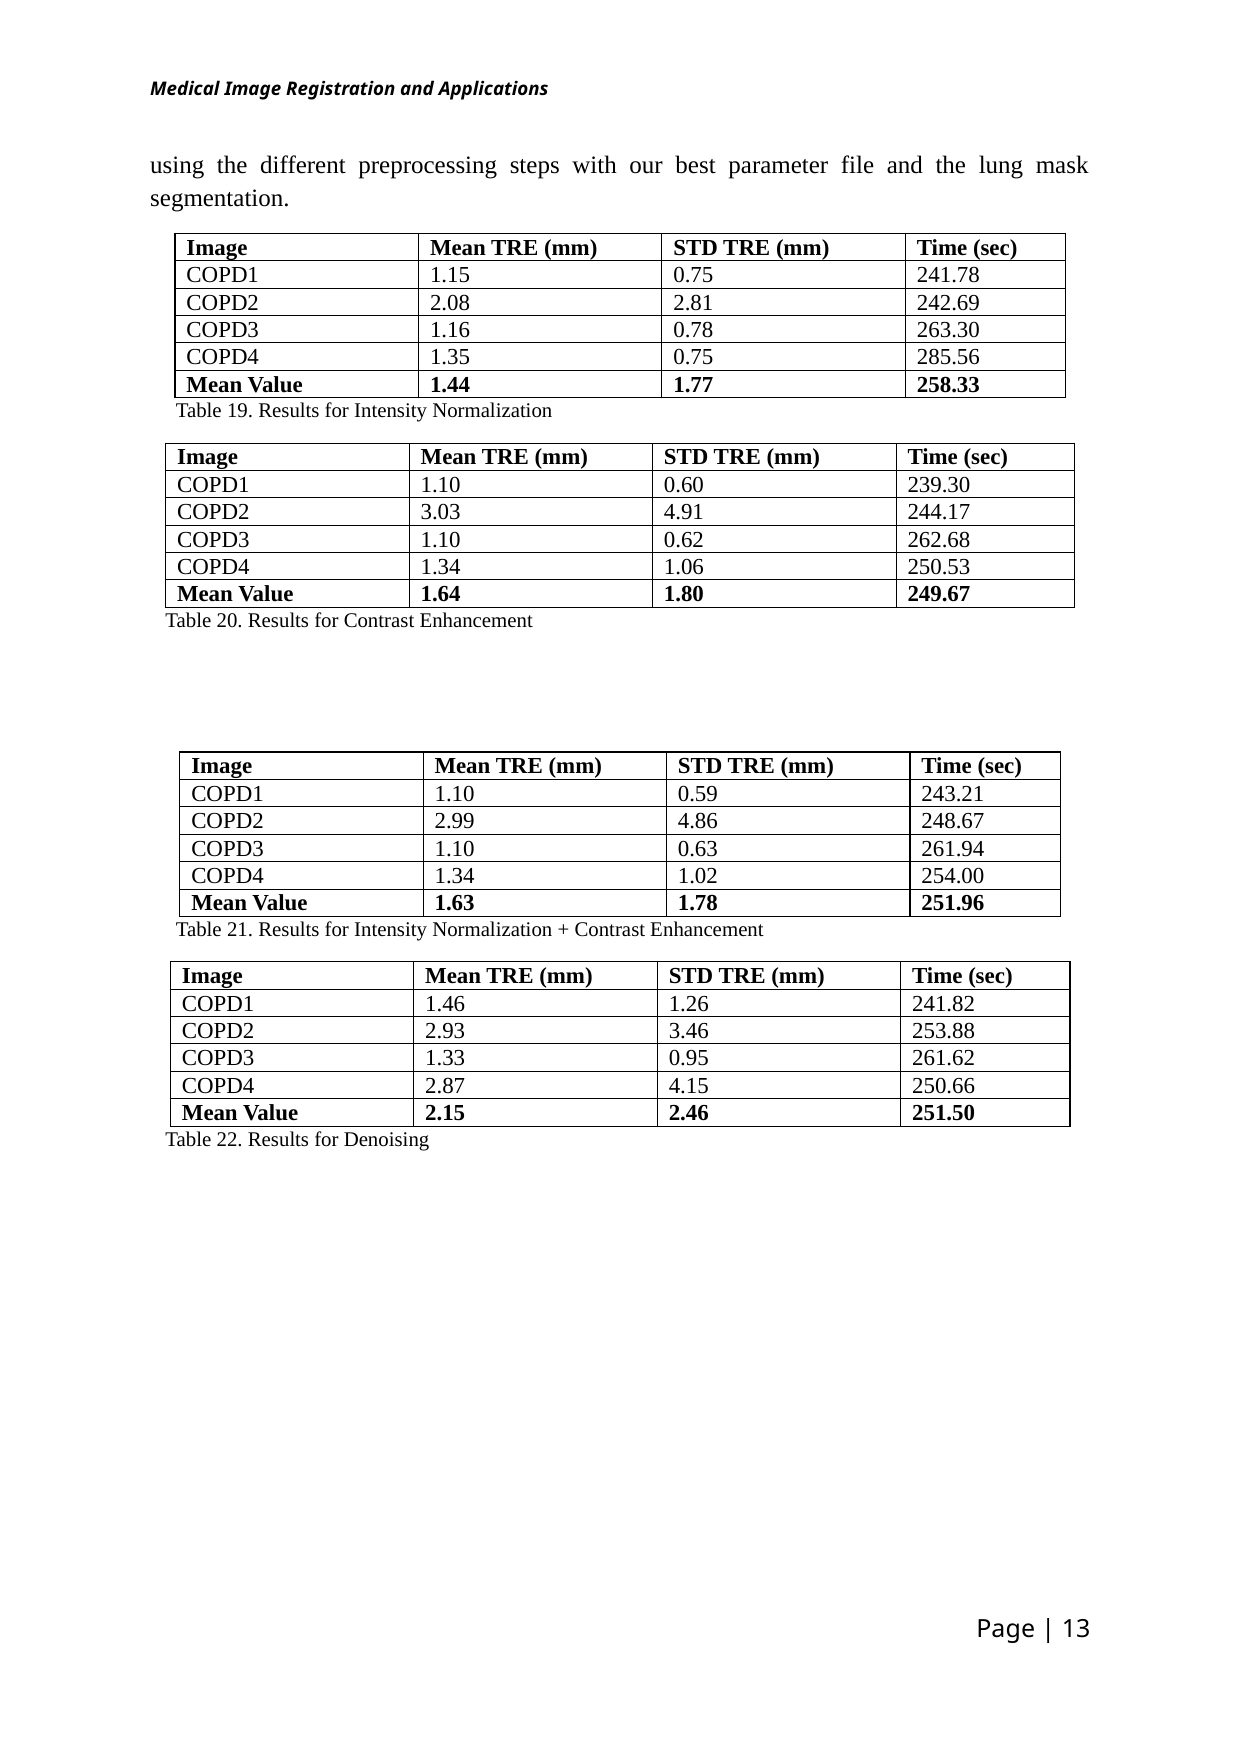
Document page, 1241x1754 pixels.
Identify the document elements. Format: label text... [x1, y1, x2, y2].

table_cell COPD4 [171, 1072, 413, 1098]
text Table 20. Results for Contrast Enhancement [150, 608, 1090, 632]
table_header Mean TRE (mm) [419, 234, 661, 260]
table_cell 253.88 [901, 1017, 1069, 1043]
table_cell 261.94 [911, 835, 1060, 861]
table_header STD TRE (mm) [658, 962, 900, 988]
table_header Image [180, 753, 423, 779]
table_header STD TRE (mm) [667, 753, 909, 779]
table_cell Mean Value [180, 890, 423, 916]
table_cell COPD2 [176, 289, 418, 315]
text Table 21. Results for Intensity Normalization + Contrast Enhancement [150, 917, 1090, 941]
table_cell 251.96 [911, 890, 1060, 916]
table_cell COPD3 [180, 835, 423, 861]
table_cell 251.50 [901, 1099, 1069, 1126]
table_cell 261.62 [901, 1044, 1069, 1071]
table_cell 3.03 [410, 498, 652, 524]
table_header Mean TRE (mm) [424, 753, 666, 779]
table_cell 1.35 [419, 343, 661, 370]
table_cell 258.33 [906, 371, 1065, 397]
table_cell 244.17 [897, 498, 1074, 524]
table_cell 1.16 [419, 316, 661, 342]
table_cell 1.33 [414, 1044, 657, 1071]
table_cell 0.75 [662, 261, 905, 287]
table_cell 0.62 [653, 526, 896, 552]
table_cell COPD1 [171, 990, 413, 1016]
table_cell 250.53 [897, 553, 1074, 579]
table_cell COPD3 [166, 526, 409, 552]
table_cell COPD2 [180, 807, 423, 834]
table_cell 4.91 [653, 498, 896, 524]
table_cell COPD2 [171, 1017, 413, 1043]
table_header Time (sec) [901, 962, 1069, 988]
table_cell 262.68 [897, 526, 1074, 552]
table_cell 254.00 [911, 862, 1060, 888]
table_header Image [166, 444, 409, 470]
table_cell 1.10 [424, 780, 666, 806]
table_cell Mean Value [176, 371, 418, 397]
table_cell COPD4 [166, 553, 409, 579]
table_cell 241.78 [906, 261, 1065, 287]
table_header Time (sec) [897, 444, 1074, 470]
table_header STD TRE (mm) [662, 234, 905, 260]
table_cell 1.34 [410, 553, 652, 579]
text Table 19. Results for Intensity Normalization [150, 398, 1090, 422]
table_cell 0.59 [667, 780, 909, 806]
table_header Image [171, 962, 413, 988]
table_cell COPD4 [180, 862, 423, 888]
table_header Image [176, 234, 418, 260]
table_cell 239.30 [897, 471, 1074, 497]
table_cell 1.63 [424, 890, 666, 916]
table_cell 243.21 [911, 780, 1060, 806]
table_cell 241.82 [901, 990, 1069, 1016]
table_cell 1.10 [410, 526, 652, 552]
table_cell 0.95 [658, 1044, 900, 1071]
table_cell 0.63 [667, 835, 909, 861]
table_cell 4.15 [658, 1072, 900, 1098]
table_cell 2.93 [414, 1017, 657, 1043]
table_cell 1.78 [667, 890, 909, 916]
table_cell 1.77 [662, 371, 905, 397]
table_cell 4.86 [667, 807, 909, 834]
table_cell 250.66 [901, 1072, 1069, 1098]
table_cell COPD1 [166, 471, 409, 497]
table_cell 3.46 [658, 1017, 900, 1043]
table_cell 2.15 [414, 1099, 657, 1126]
table_header Mean TRE (mm) [414, 962, 657, 988]
table_cell 2.08 [419, 289, 661, 315]
table_cell 248.67 [911, 807, 1060, 834]
table_cell 1.34 [424, 862, 666, 888]
table_cell COPD1 [180, 780, 423, 806]
table_header Time (sec) [911, 753, 1060, 779]
table_cell Mean Value [166, 580, 409, 607]
table_cell 0.75 [662, 343, 905, 370]
table_cell 285.56 [906, 343, 1065, 370]
table_cell 1.06 [653, 553, 896, 579]
table_cell 1.10 [410, 471, 652, 497]
table_cell COPD1 [176, 261, 418, 287]
table_cell 0.78 [662, 316, 905, 342]
table_cell 0.60 [653, 471, 896, 497]
table_cell 263.30 [906, 316, 1065, 342]
table_header Time (sec) [906, 234, 1065, 260]
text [150, 150, 1090, 212]
table_cell 2.46 [658, 1099, 900, 1126]
table_cell 1.15 [419, 261, 661, 287]
table_cell 2.81 [662, 289, 905, 315]
table_cell COPD2 [166, 498, 409, 524]
table_cell 2.87 [414, 1072, 657, 1098]
table_header STD TRE (mm) [653, 444, 896, 470]
table_cell 1.46 [414, 990, 657, 1016]
table_cell 1.64 [410, 580, 652, 607]
table_cell 2.99 [424, 807, 666, 834]
table_cell 1.44 [419, 371, 661, 397]
table_cell 1.26 [658, 990, 900, 1016]
table_cell 1.80 [653, 580, 896, 607]
text Table 22. Results for Denoising [150, 1127, 1090, 1151]
table_cell COPD4 [176, 343, 418, 370]
table_cell COPD3 [171, 1044, 413, 1071]
table_cell 1.10 [424, 835, 666, 861]
table_cell Mean Value [171, 1099, 413, 1126]
table_header Mean TRE (mm) [410, 444, 652, 470]
table_cell 242.69 [906, 289, 1065, 315]
table_cell 1.02 [667, 862, 909, 888]
table_cell 249.67 [897, 580, 1074, 607]
table_cell COPD3 [176, 316, 418, 342]
